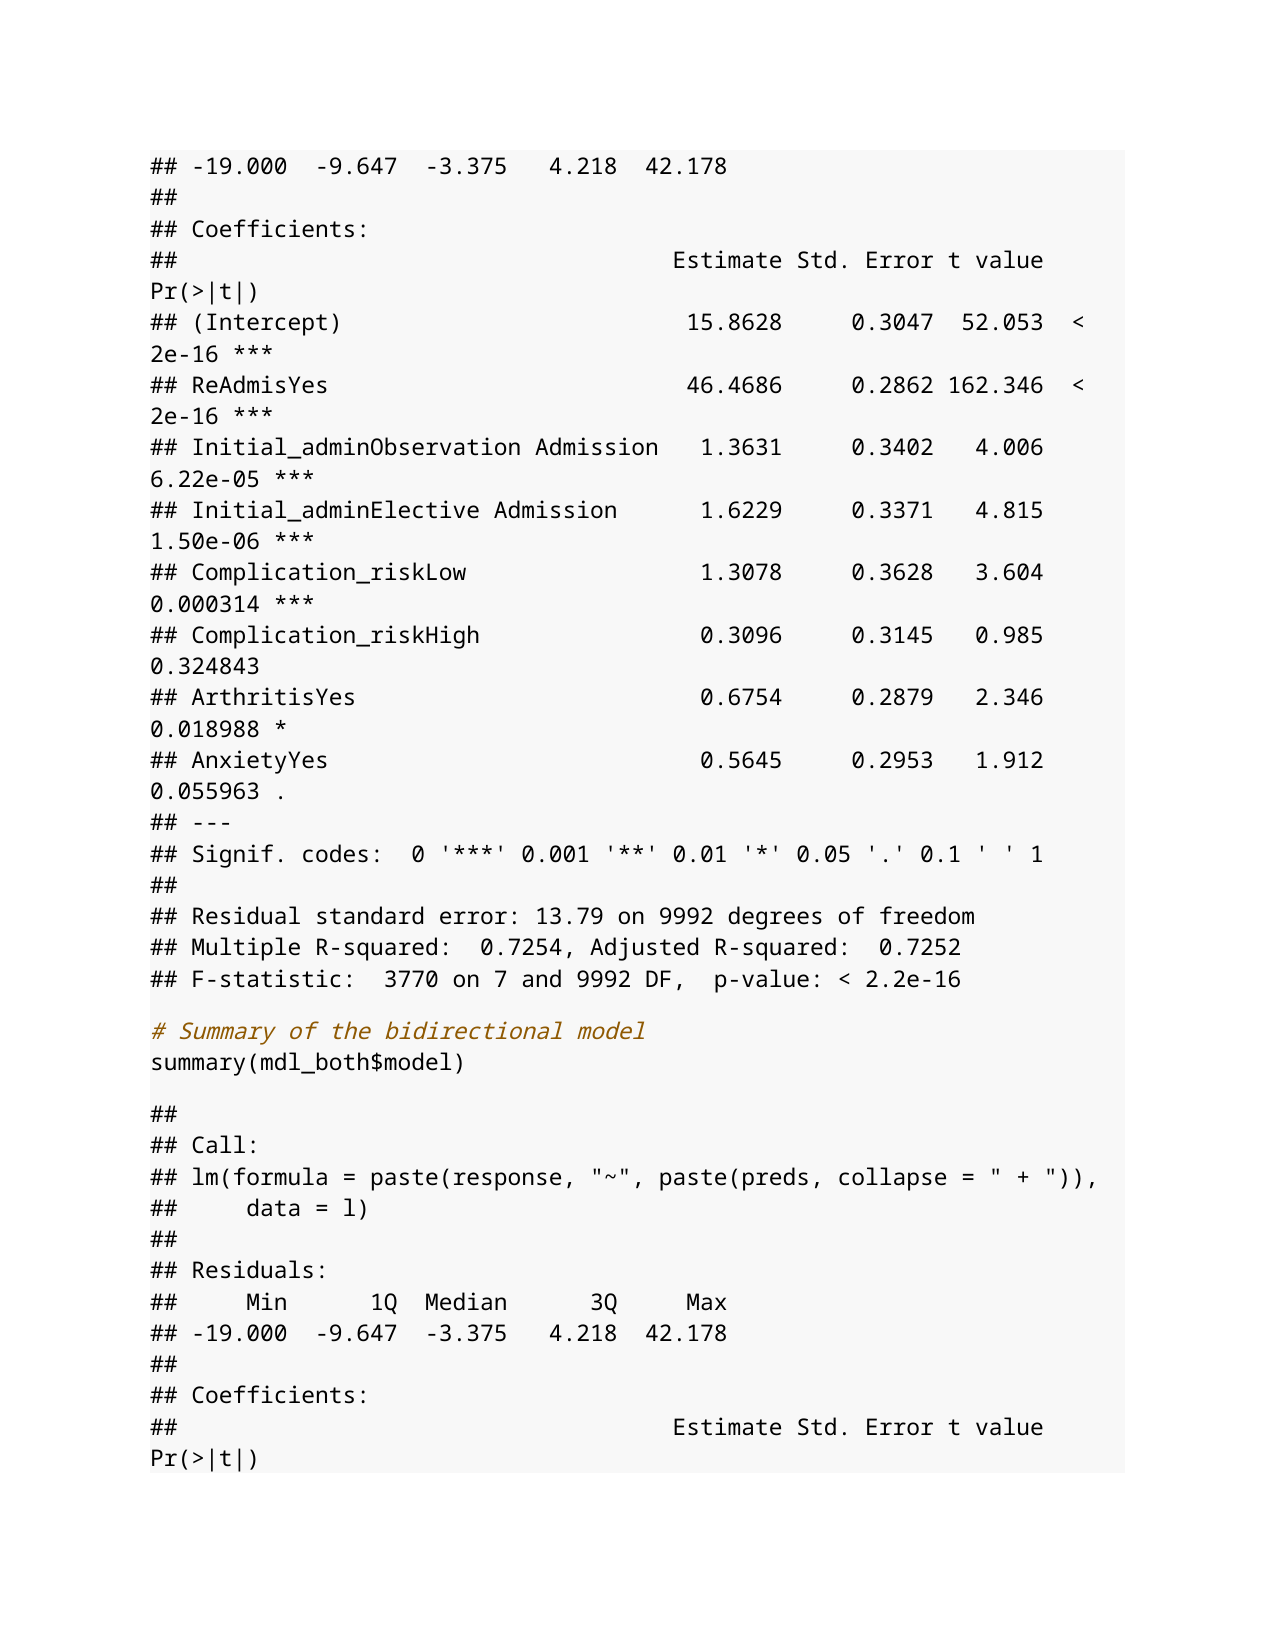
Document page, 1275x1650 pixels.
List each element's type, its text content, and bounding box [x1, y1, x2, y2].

text # Summary of the bidirectional model summary(mdl_both$model) [150, 1014, 1125, 1077]
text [150, 150, 1125, 994]
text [150, 1098, 1125, 1473]
